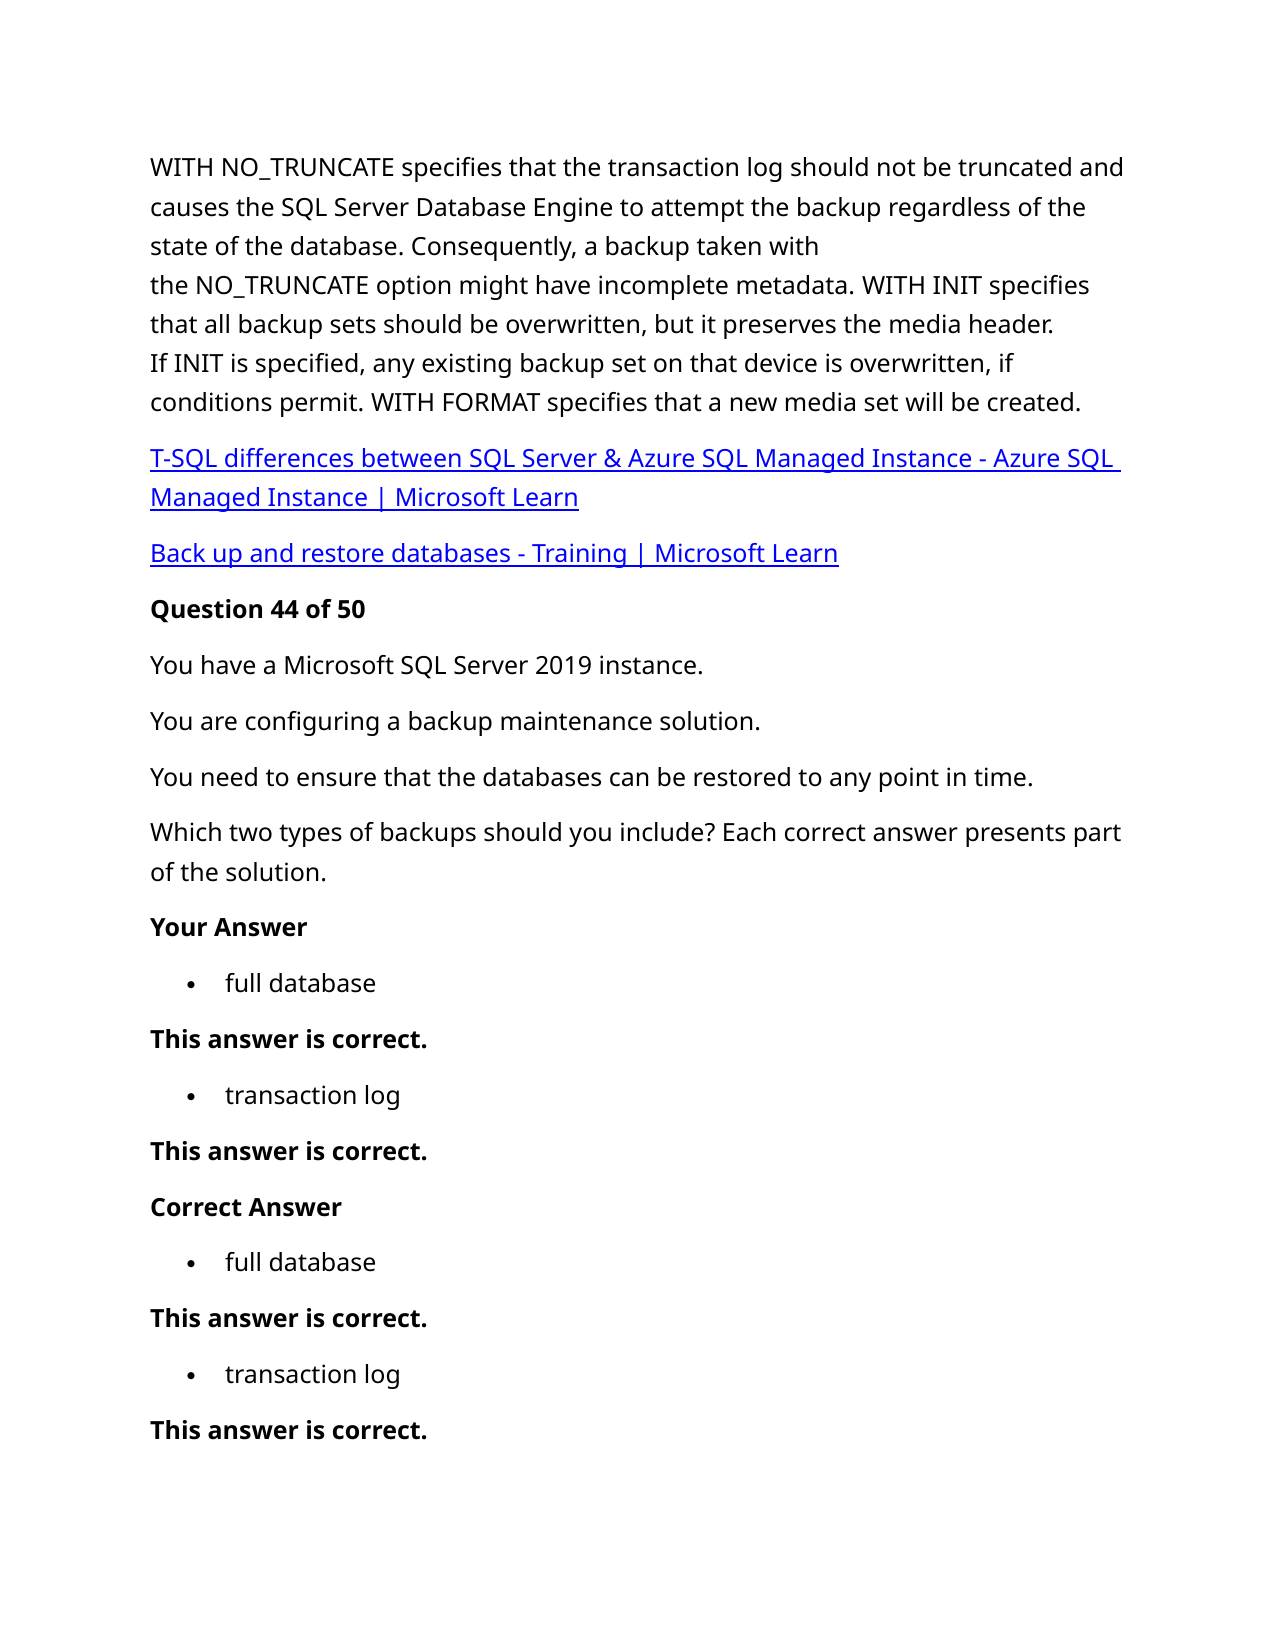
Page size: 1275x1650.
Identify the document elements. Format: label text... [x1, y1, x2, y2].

text You are configuring a backup maintenance solution. [150, 703, 1125, 737]
text Back up and restore databases - Training | Microsoft Learn [150, 536, 1125, 570]
text This answer is correct. [150, 1133, 1125, 1167]
text This answer is correct. [150, 1412, 1125, 1447]
text T-SQL differences between SQL Server & Azure SQL Managed Instance - Azure SQL Managed Instance | Microsoft Learn [150, 441, 1125, 514]
text Which two types of backups should you include? Each correct answer presents part of the solution. [150, 815, 1125, 888]
list full database [187, 966, 1125, 1000]
text This answer is correct. [150, 1022, 1125, 1056]
text Your Answer [150, 910, 1125, 944]
list transaction log [187, 1077, 1125, 1112]
text Question 44 of 50 [150, 592, 1125, 626]
list transaction log [187, 1357, 1125, 1391]
text You have a Microsoft SQL Server 2019 instance. [150, 647, 1125, 682]
text Correct Answer [150, 1189, 1125, 1223]
list full database [187, 1245, 1125, 1279]
text This answer is correct. [150, 1301, 1125, 1335]
text You need to ensure that the databases can be restored to any point in time. [150, 759, 1125, 793]
text WITH NO_TRUNCATE specifies that the transaction log should not be truncated and causes the SQL Server Database Engine to attempt the backup regardless of the state of the database. Consequently, a backup taken with the NO_TRUNCATE option might have incomplete metadata. WITH INIT specifies that all backup sets should be overwritten, but it preserves the media header. If INIT is specified, any existing backup set on that device is overwritten, if conditions permit. WITH FORMAT specifies that a new media set will be created. [150, 150, 1125, 419]
